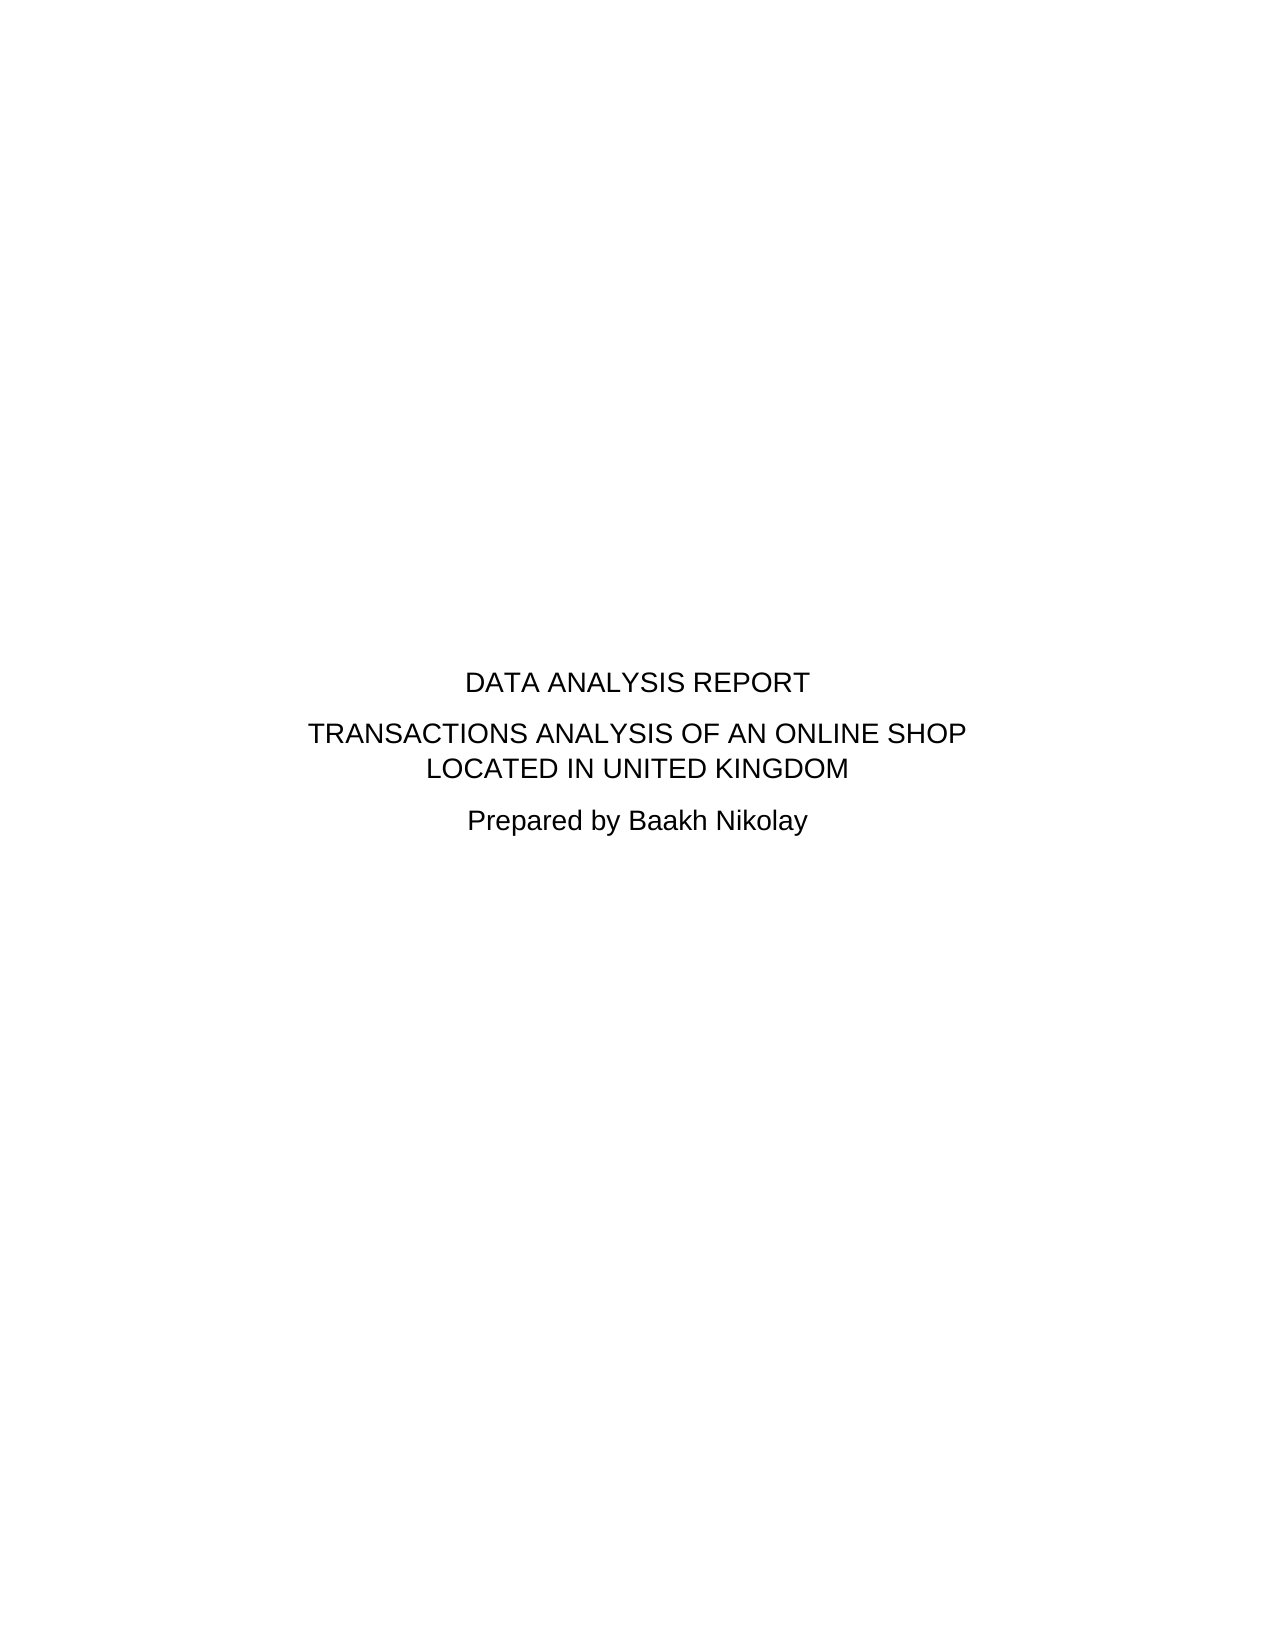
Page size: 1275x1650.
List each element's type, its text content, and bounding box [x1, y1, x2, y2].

text TRANSACTIONS ANALYSIS OF AN ONLINE SHOP LOCATED IN UNITED KINGDOM [150, 717, 1125, 784]
text DATA ANALYSIS REPORT [150, 666, 1125, 698]
text Prepared by Baakh Nikolay [150, 804, 1125, 836]
